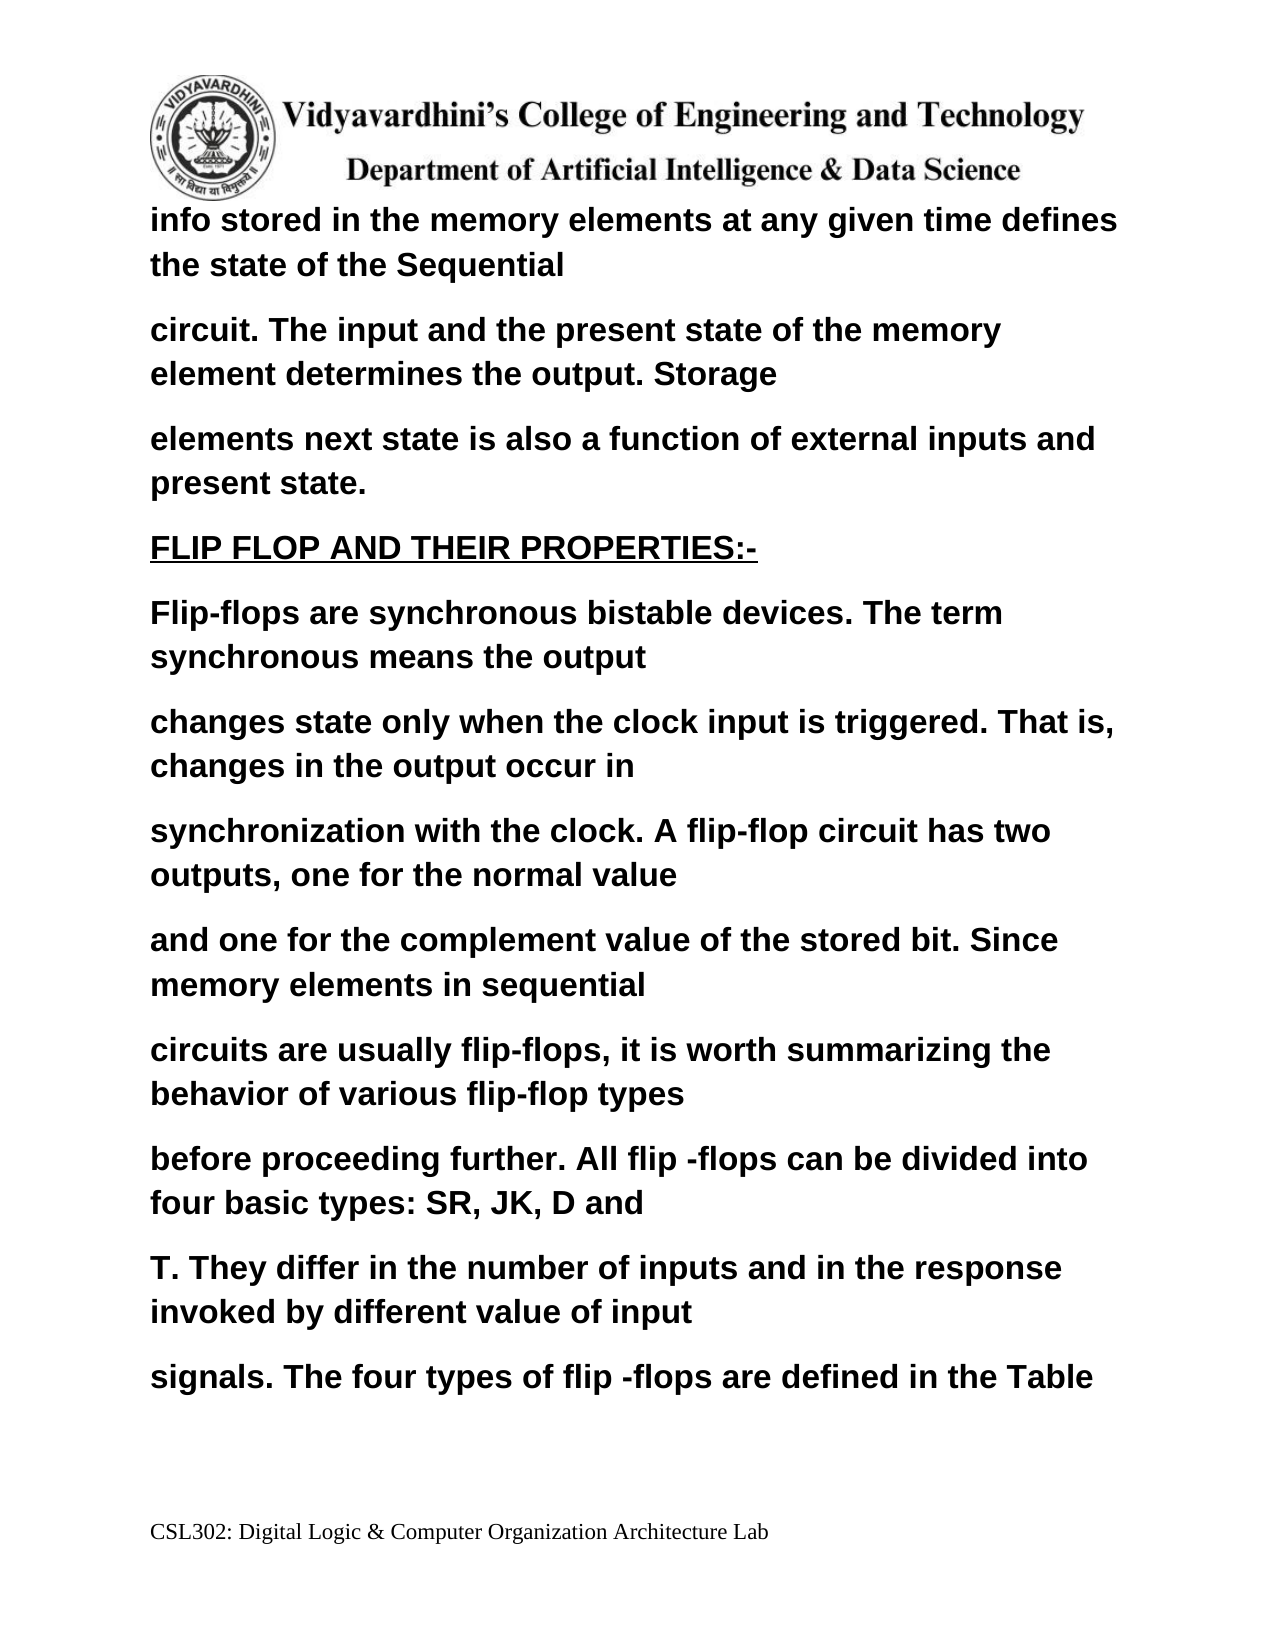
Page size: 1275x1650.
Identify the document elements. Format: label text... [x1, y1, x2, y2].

text Flip-flops are synchronous bistable devices. The term synchronous means the output [150, 593, 1125, 676]
text T. They differ in the number of inputs and in the response invoked by different value of input [150, 1248, 1125, 1331]
text elements next state is also a function of external inputs and present state. [150, 419, 1125, 501]
text circuits are usually flip-flops, it is worth summarizing the behavior of various flip-flop types [150, 1030, 1125, 1112]
text synchronization with the clock. A flip-flop circuit has two outputs, one for the normal value [150, 811, 1125, 894]
picture [150, 75, 1091, 201]
text before proceeding further. All flip -flops can be divided into four basic types: SR, JK, D and [150, 1139, 1125, 1221]
text and one for the complement value of the stored bit. Since memory elements in sequential [150, 921, 1125, 1003]
text FLIP FLOP AND THEIR PROPERTIES:- [150, 528, 1125, 566]
text info stored in the memory elements at any given time defines the state of the Sequential [150, 201, 1125, 283]
text changes state only when the clock input is triggered. That is, changes in the output occur in [150, 702, 1125, 785]
text circuit. The input and the present state of the memory element determines the output. Storage [150, 310, 1125, 392]
text signals. The four types of flip -flops are defined in the Table [150, 1357, 1125, 1396]
